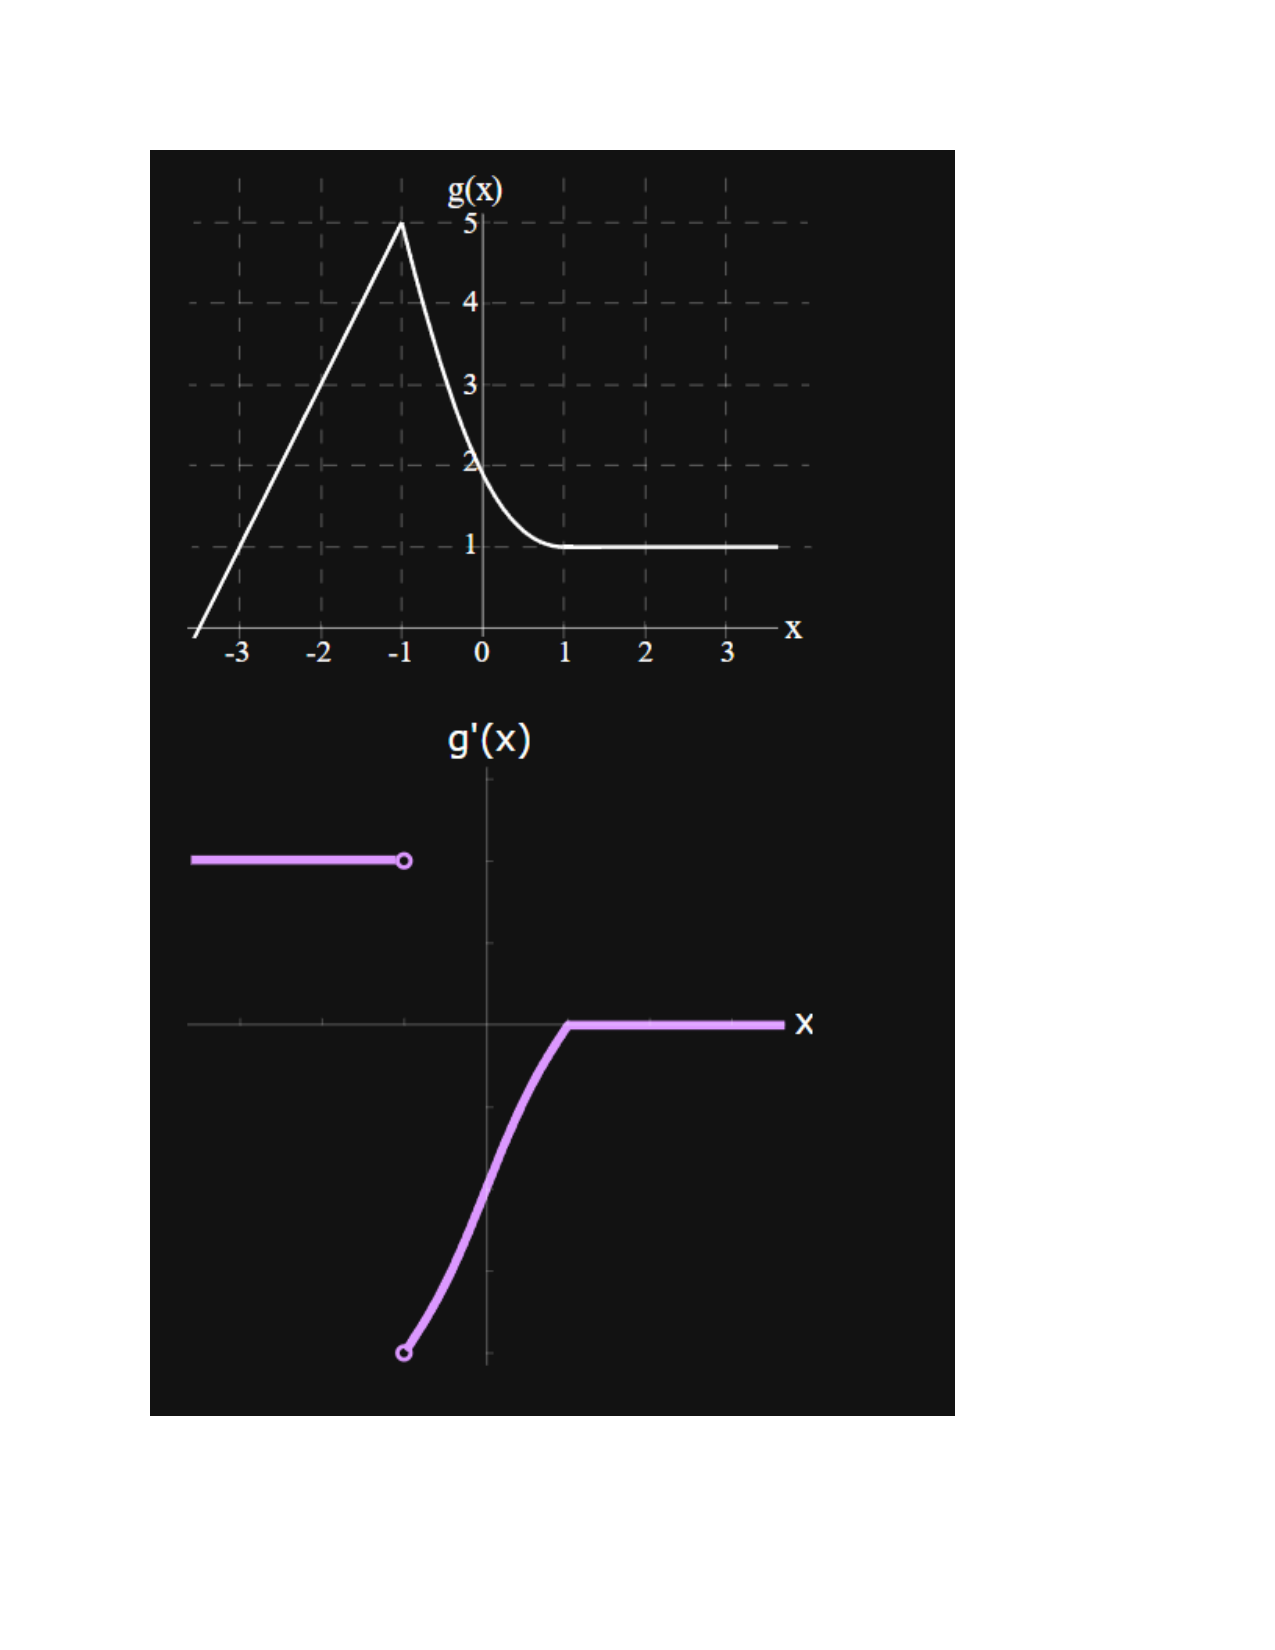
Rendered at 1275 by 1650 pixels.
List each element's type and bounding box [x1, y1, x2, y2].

picture [150, 150, 955, 1416]
